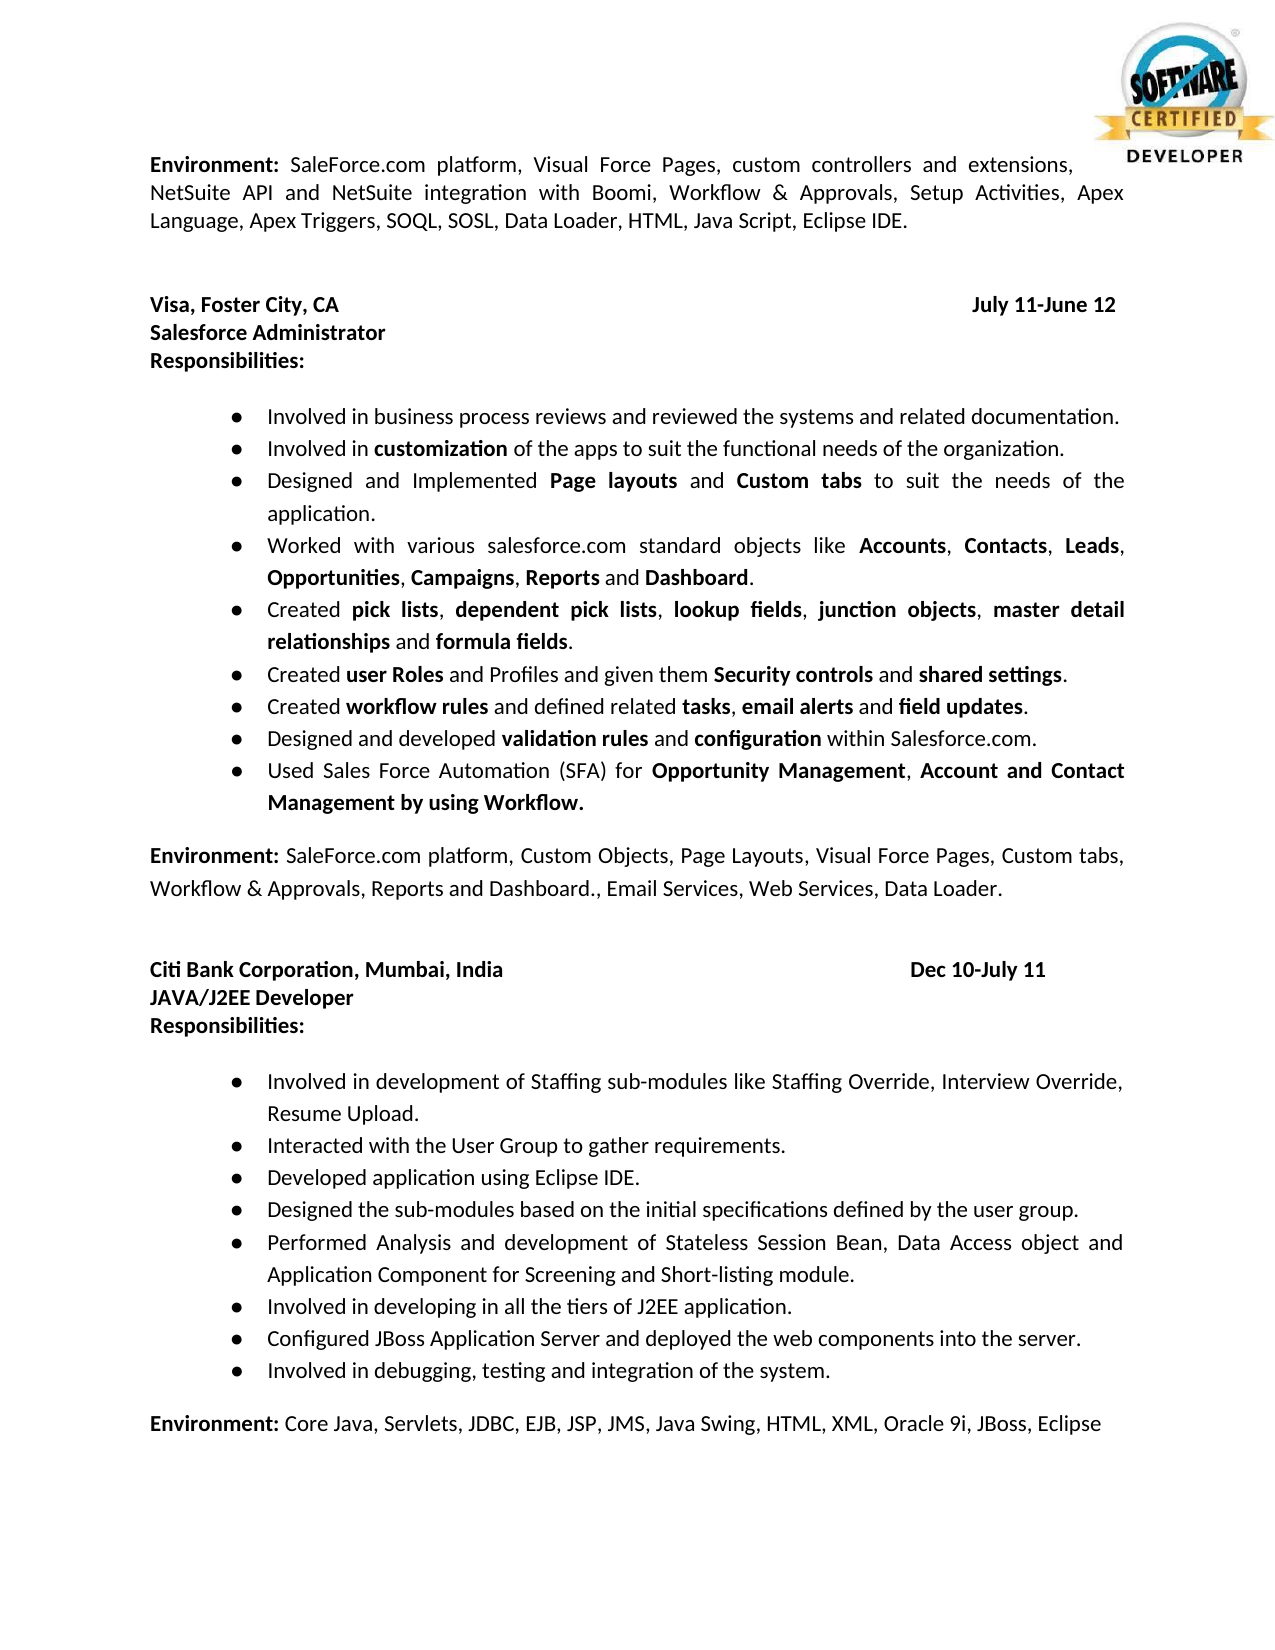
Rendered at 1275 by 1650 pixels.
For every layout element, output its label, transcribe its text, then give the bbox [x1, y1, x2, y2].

list Configured JBoss Application Server and deployed the web components into the server. [229, 1324, 1125, 1352]
list Designed the sub-modules based on the initial specifications defined by the user group. [229, 1196, 1125, 1223]
text Environment: SaleForce.com platform, Visual Force Pages, custom controllers and extensions, NetSuite API and NetSuite integration with Boomi, Workflow & Approvals, Setup Activities, Apex Language, Apex Triggers, SOQL, SOSL, Data Loader, HTML, Java Script, Eclipse IDE. [150, 150, 1125, 234]
text Environment: SaleForce.com platform, Custom Objects, Page Layouts, Visual Force Pages, Custom tabs, Workflow & Approvals, Reports and Dashboard., Email Services, Web Services, Data Loader. [150, 841, 1125, 902]
list Involved in development of Staffing sub-modules like Staffing Override, Interview Override, Resume Upload. [229, 1067, 1125, 1127]
list Used Sales Force Automation (SFA) for Opportunity Management, Account and Contact Management by using Workflow. [230, 756, 1125, 816]
text Responsibilities: [150, 1011, 1125, 1039]
list Worked with various salesforce.com standard objects like Accounts, Contacts, Leads, Opportunities, Campaigns, Reports and Dashboard. [229, 531, 1125, 591]
list Created workflow rules and defined related tasks, email alerts and field updates. [229, 692, 1125, 720]
list Created user Roles and Profiles and given them Security controls and shared settings. [229, 660, 1125, 688]
list Interacted with the User Group to gather requirements. [229, 1131, 1125, 1159]
list Performed Analysis and development of Stateless Session Bean, Data Access object and Application Component for Screening and Short-listing module. [229, 1228, 1125, 1288]
list Designed and Implemented Page layouts and Custom tabs to suit the needs of the application. [229, 467, 1125, 527]
text Responsibilities: [150, 346, 1125, 374]
text Salesforce Administrator [150, 318, 1125, 346]
list Involved in customization of the apps to suit the functional needs of the organization. [229, 434, 1125, 462]
list Involved in business process reviews and reviewed the systems and related documentation. [229, 402, 1125, 430]
picture [1093, 21, 1275, 163]
list Involved in debugging, testing and integration of the system. [230, 1356, 1125, 1384]
text Environment: Core Java, Servlets, JDBC, EJB, JSP, JMS, Java Swing, HTML, XML, Oracle 9i, JBoss, Eclipse [150, 1409, 1125, 1437]
list Developed application using Eclipse IDE. [229, 1163, 1125, 1191]
text Citi Bank Corporation, Mumbai, India Dec 10-July 11 [150, 955, 1125, 983]
list Created pick lists, dependent pick lists, lookup fields, junction objects, master detail relationships and formula fields. [229, 595, 1125, 656]
text JAVA/J2EE Developer [150, 983, 1125, 1011]
list Designed and developed validation rules and configuration within Salesforce.com. [229, 724, 1125, 752]
text Visa, Foster City, CA July 11-June 12 [150, 290, 1125, 318]
list Involved in developing in all the tiers of J2EE application. [229, 1292, 1125, 1320]
